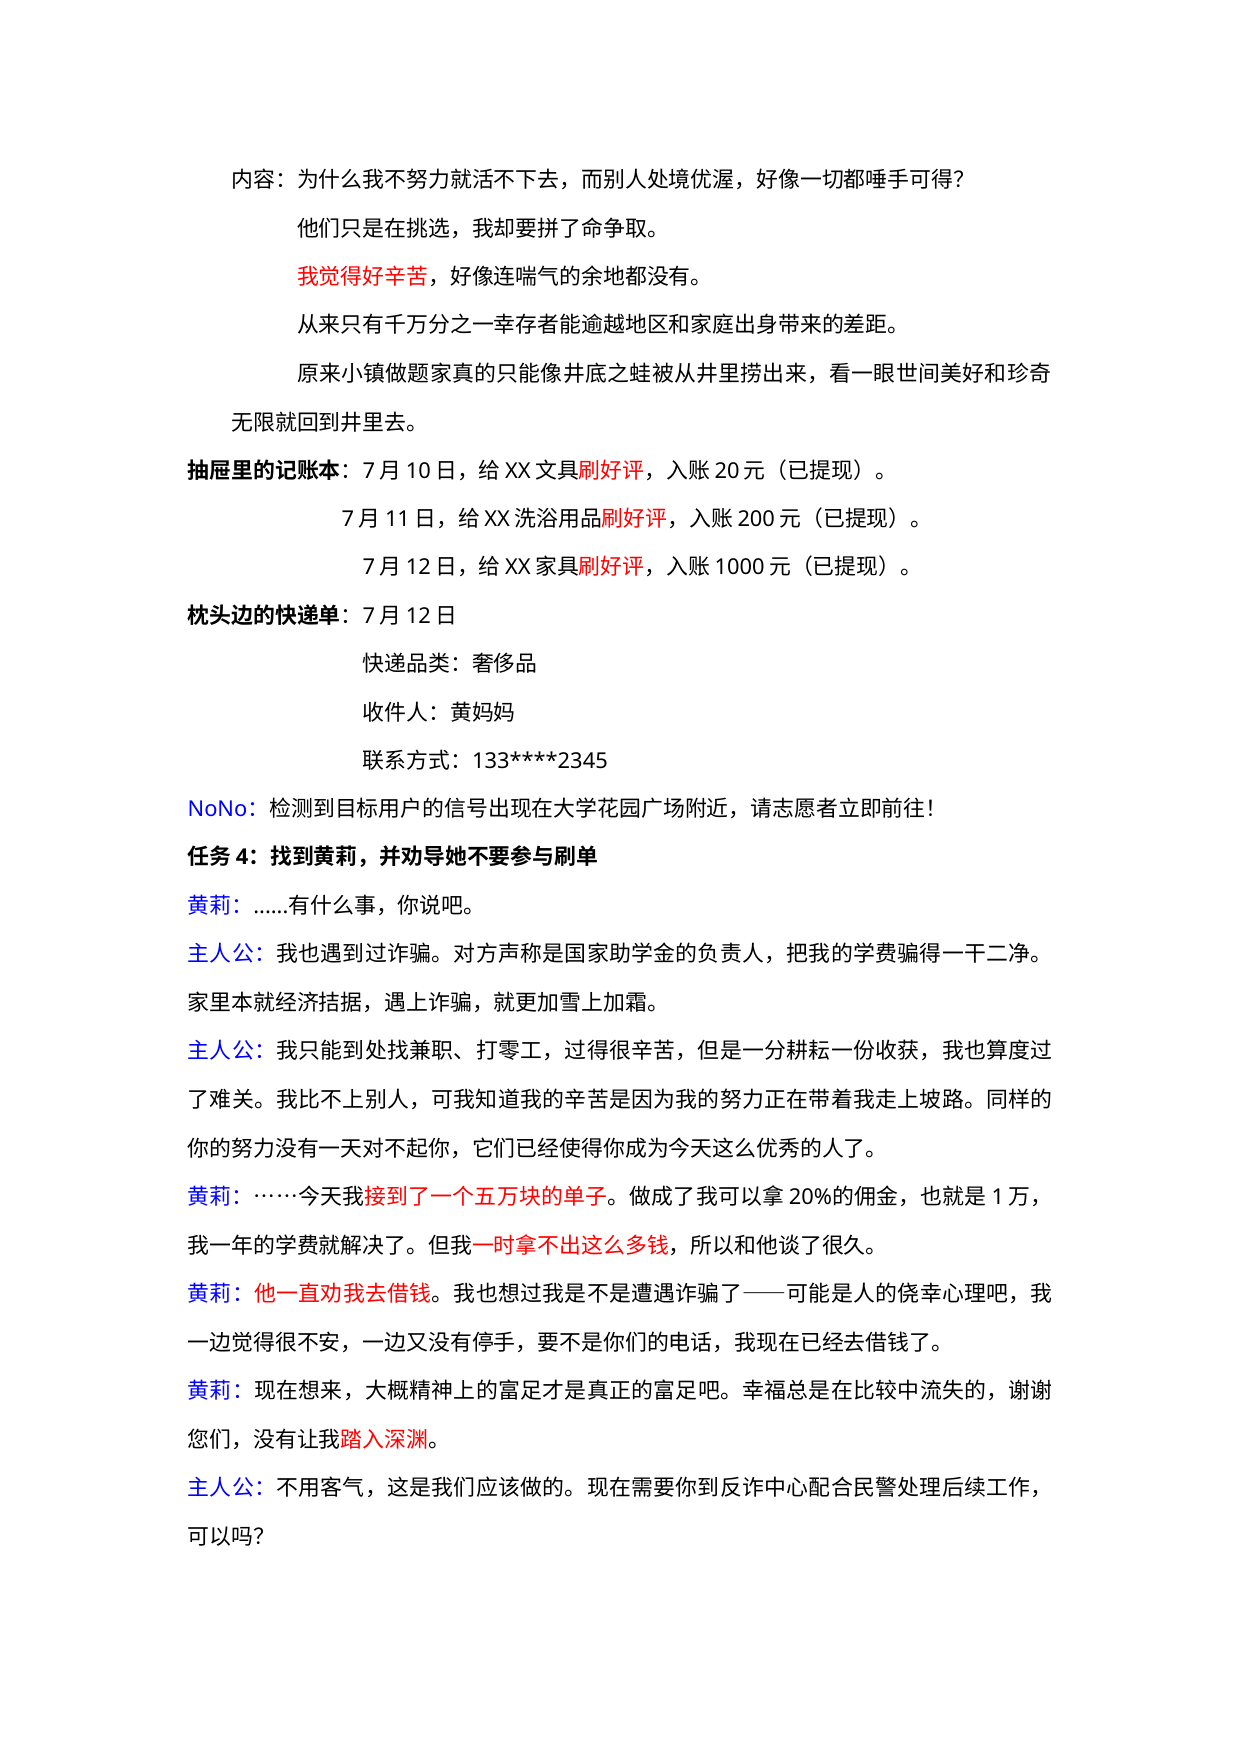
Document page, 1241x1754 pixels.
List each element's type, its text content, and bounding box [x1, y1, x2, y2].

text 他们只是在挑选，我却要拼了命争取。 [187, 210, 1053, 243]
text 主人公：我只能到处找兼职、打零工，过得很辛苦，但是一分耕耘一份收获，我也算度过了难关。我比不上别人，可我知道我的辛苦是因为我的努力正在带着我走上坡路。同样的，你的努力没有一天对不起你，它们已经使得你成为今天这么优秀的人了。 [187, 1033, 1053, 1163]
text 7月12日，给XX家具刷好评，入账1000元（已提现）。 [319, 549, 1053, 582]
text 黄莉：……今天我接到了一个五万块的单子。做成了我可以拿20%的佣金，也就是1万，我一年的学费就解决了。但我一时拿不出这么多钱，所以和他谈了很久。 [187, 1179, 1053, 1260]
text NoNo：检测到目标用户的信号出现在大学花园广场附近，请志愿者立即前往！ [187, 791, 1053, 823]
text 枕头边的快递单：7月12日 [187, 597, 1053, 630]
text 黄莉：他一直劝我去借钱。我也想过我是不是遭遇诈骗了——可能是人的侥幸心理吧，我一边觉得很不安，一边又没有停手，要不是你们的电话，我现在已经去借钱了。 [187, 1276, 1053, 1357]
text 主人公：不用客气，这是我们应该做的。现在需要你到反诈中心配合民警处理后续工作，可以吗？ [187, 1470, 1053, 1551]
text 黄莉：现在想来，大概精神上的富足才是真正的富足吧。幸福总是在比较中流失的，谢谢您们，没有让我踏入深渊。 [187, 1373, 1053, 1454]
text 黄莉：......有什么事，你说吧。 [187, 887, 1053, 920]
text 任务4：找到黄莉，并劝导她不要参与刷单 [187, 839, 1053, 872]
text 主人公：我也遇到过诈骗。对方声称是国家助学金的负责人，把我的学费骗得一干二净。家里本就经济拮据，遇上诈骗，就更加雪上加霜。 [187, 936, 1053, 1017]
text 联系方式：133****2345 [319, 742, 1053, 775]
text 7月11日，给XX洗浴用品刷好评，入账200元（已提现）。 [275, 501, 1053, 533]
text 从来只有千万分之一幸存者能逾越地区和家庭出身带来的差距。 [231, 307, 1053, 339]
text 快递品类：奢侈品 [319, 646, 1053, 678]
text 内容：为什么我不努力就活不下去，而别人处境优渥，好像一切都唾手可得？ [187, 162, 1053, 194]
text 我觉得好辛苦，好像连喘气的余地都没有。 [187, 259, 1053, 291]
text 抽屉里的记账本：7月10日，给XX文具刷好评，入账20元（已提现）。 [187, 452, 1053, 485]
text 原来小镇做题家真的只能像井底之蛙被从井里捞出来，看一眼世间美好和珍奇无限就回到井里去。 [231, 355, 1053, 437]
text 收件人：黄妈妈 [319, 694, 1053, 727]
